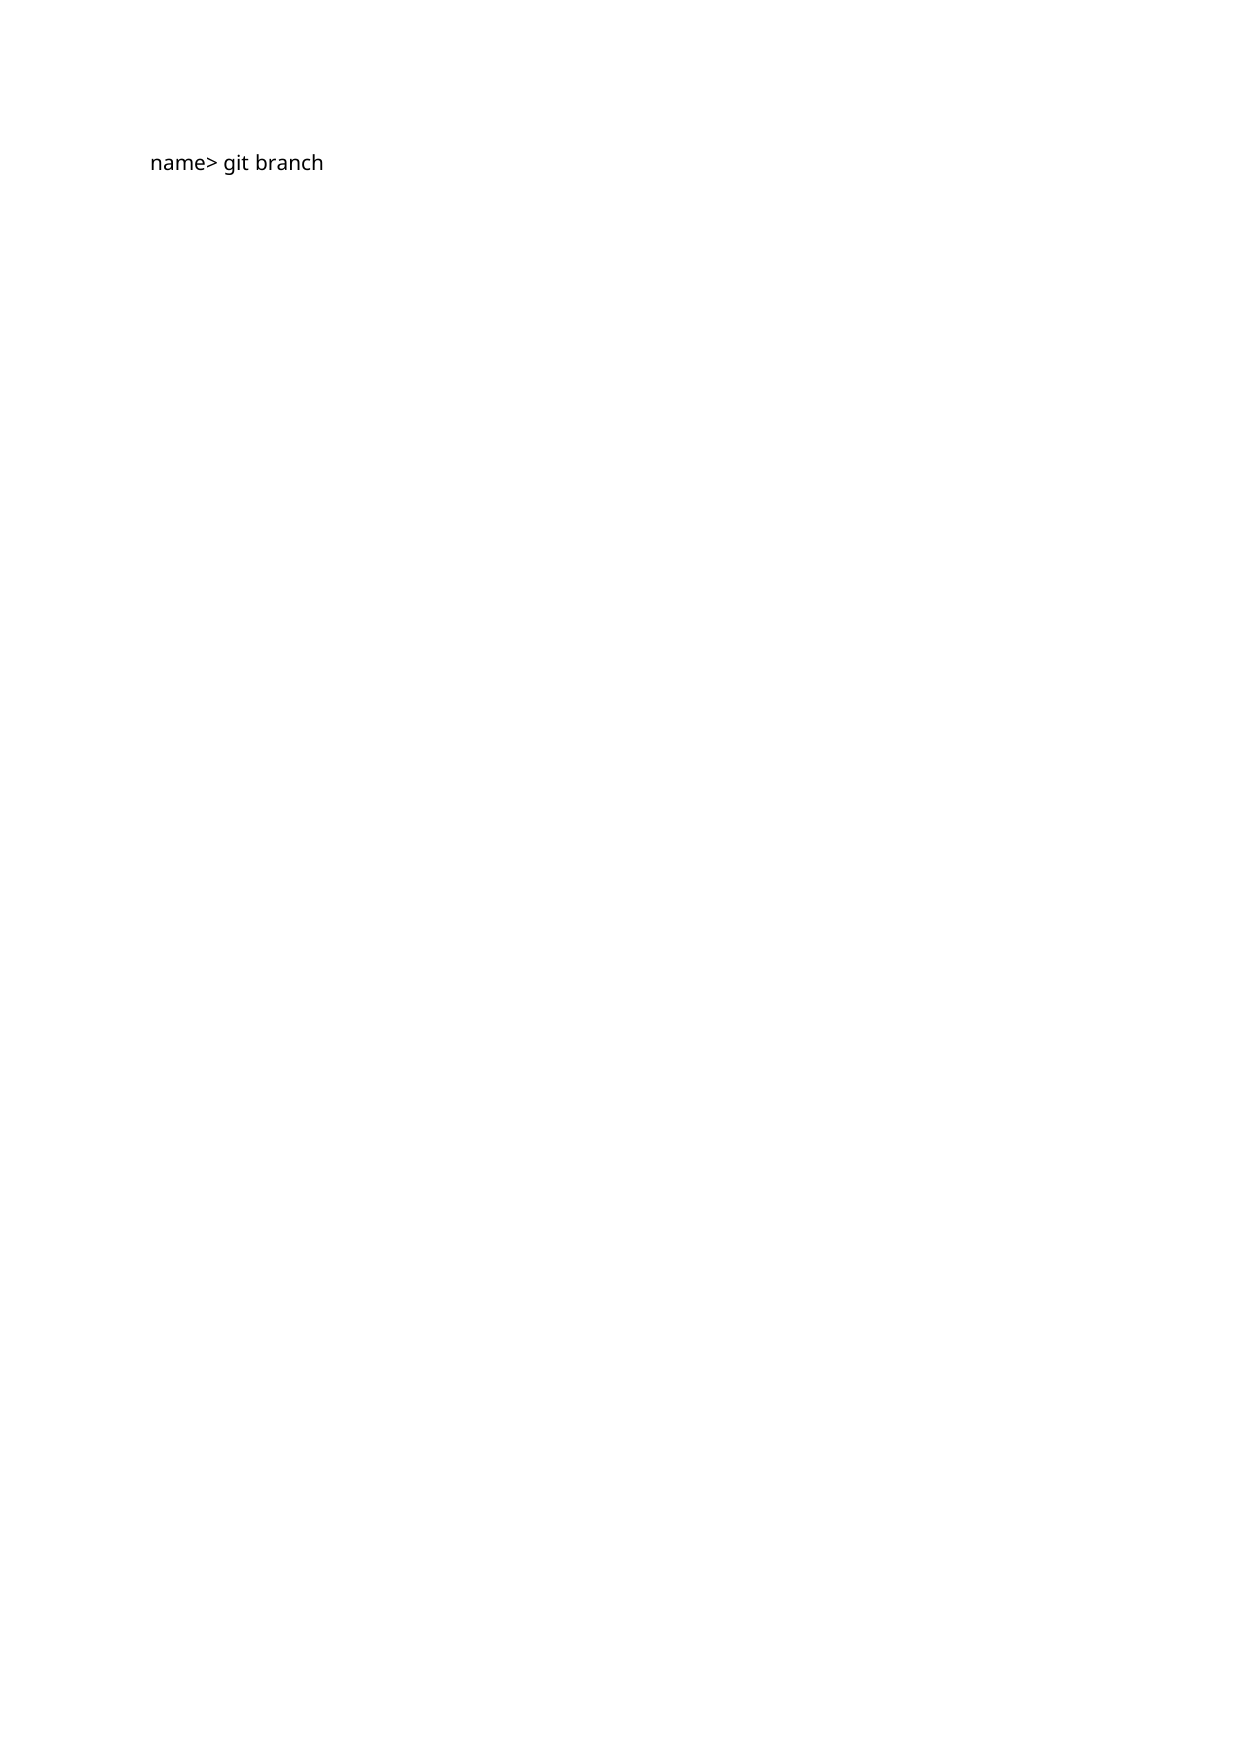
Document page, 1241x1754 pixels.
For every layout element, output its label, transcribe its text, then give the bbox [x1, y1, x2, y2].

text git branch <branch name> git branch [150, 148, 389, 176]
